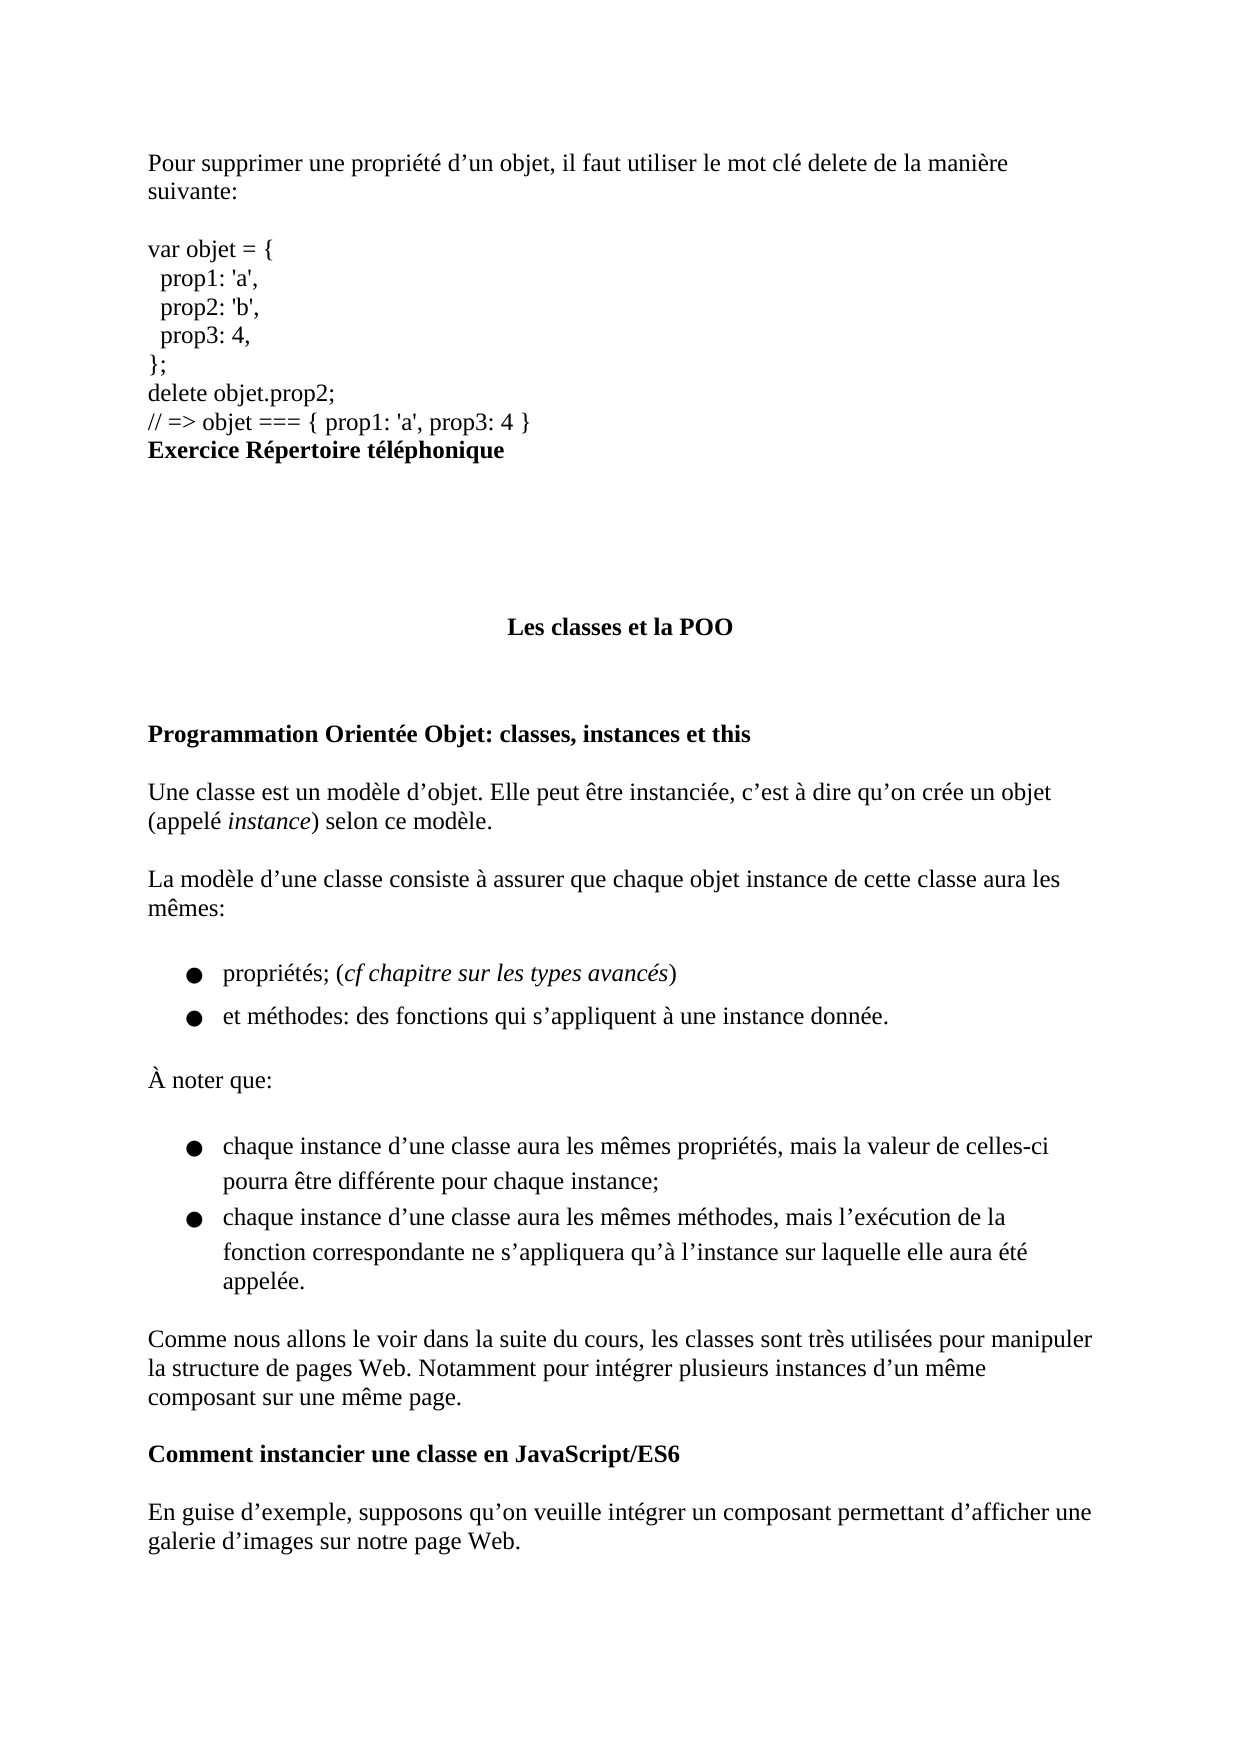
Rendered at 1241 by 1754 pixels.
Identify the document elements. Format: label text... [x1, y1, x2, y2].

text prop3: 4, [148, 321, 1093, 349]
text var objet = { [148, 234, 1093, 263]
list chaque instance d’une classe aura les mêmes méthodes, mais l’exécution de la fonction correspondante ne s’appliquera qu’à l’instance sur laquelle elle aura été appelée. [185, 1195, 1093, 1295]
text Pour supprimer une propriété d’un objet, il faut utiliser le mot clé delete de la manière suivante: [148, 148, 1093, 205]
text Une classe est un modèle d’objet. Elle peut être instanciée, c’est à dire qu’on crée un objet (appelé instance) selon ce modèle. [148, 777, 1093, 835]
list propriétés; (cf chapitre sur les types avancés) [185, 951, 1093, 993]
list et méthodes: des fonctions qui s’appliquent à une instance donnée. [185, 993, 1093, 1036]
text Exercice Répertoire téléphonique [148, 436, 1093, 464]
text Programmation Orientée Objet: classes, instances et this [148, 719, 1093, 748]
text Les classes et la POO [148, 612, 1093, 640]
text prop1: 'a', [148, 263, 1093, 292]
text En guise d’exemple, supposons qu’on veuille intégrer un composant permettant d’afficher une galerie d’images sur notre page Web. [148, 1497, 1093, 1555]
text // => objet === { prop1: 'a', prop3: 4 } [148, 407, 1093, 436]
text prop2: 'b', [148, 292, 1093, 321]
text Comme nous allons le voir dans la suite du cours, les classes sont très utilisées pour manipuler la structure de pages Web. Notamment pour intégrer plusieurs instances d’un même composant sur une même page. [148, 1324, 1093, 1410]
text À noter que: [148, 1065, 1093, 1094]
text Comment instancier une classe en JavaScript/ES6 [148, 1439, 1093, 1468]
text delete objet.prop2; [148, 378, 1093, 407]
list chaque instance d’une classe aura les mêmes propriétés, mais la valeur de celles-ci pourra être différente pour chaque instance; [185, 1123, 1093, 1195]
text }; [148, 349, 1093, 378]
text La modèle d’une classe consiste à assurer que chaque objet instance de cette classe aura les mêmes: [148, 864, 1093, 922]
